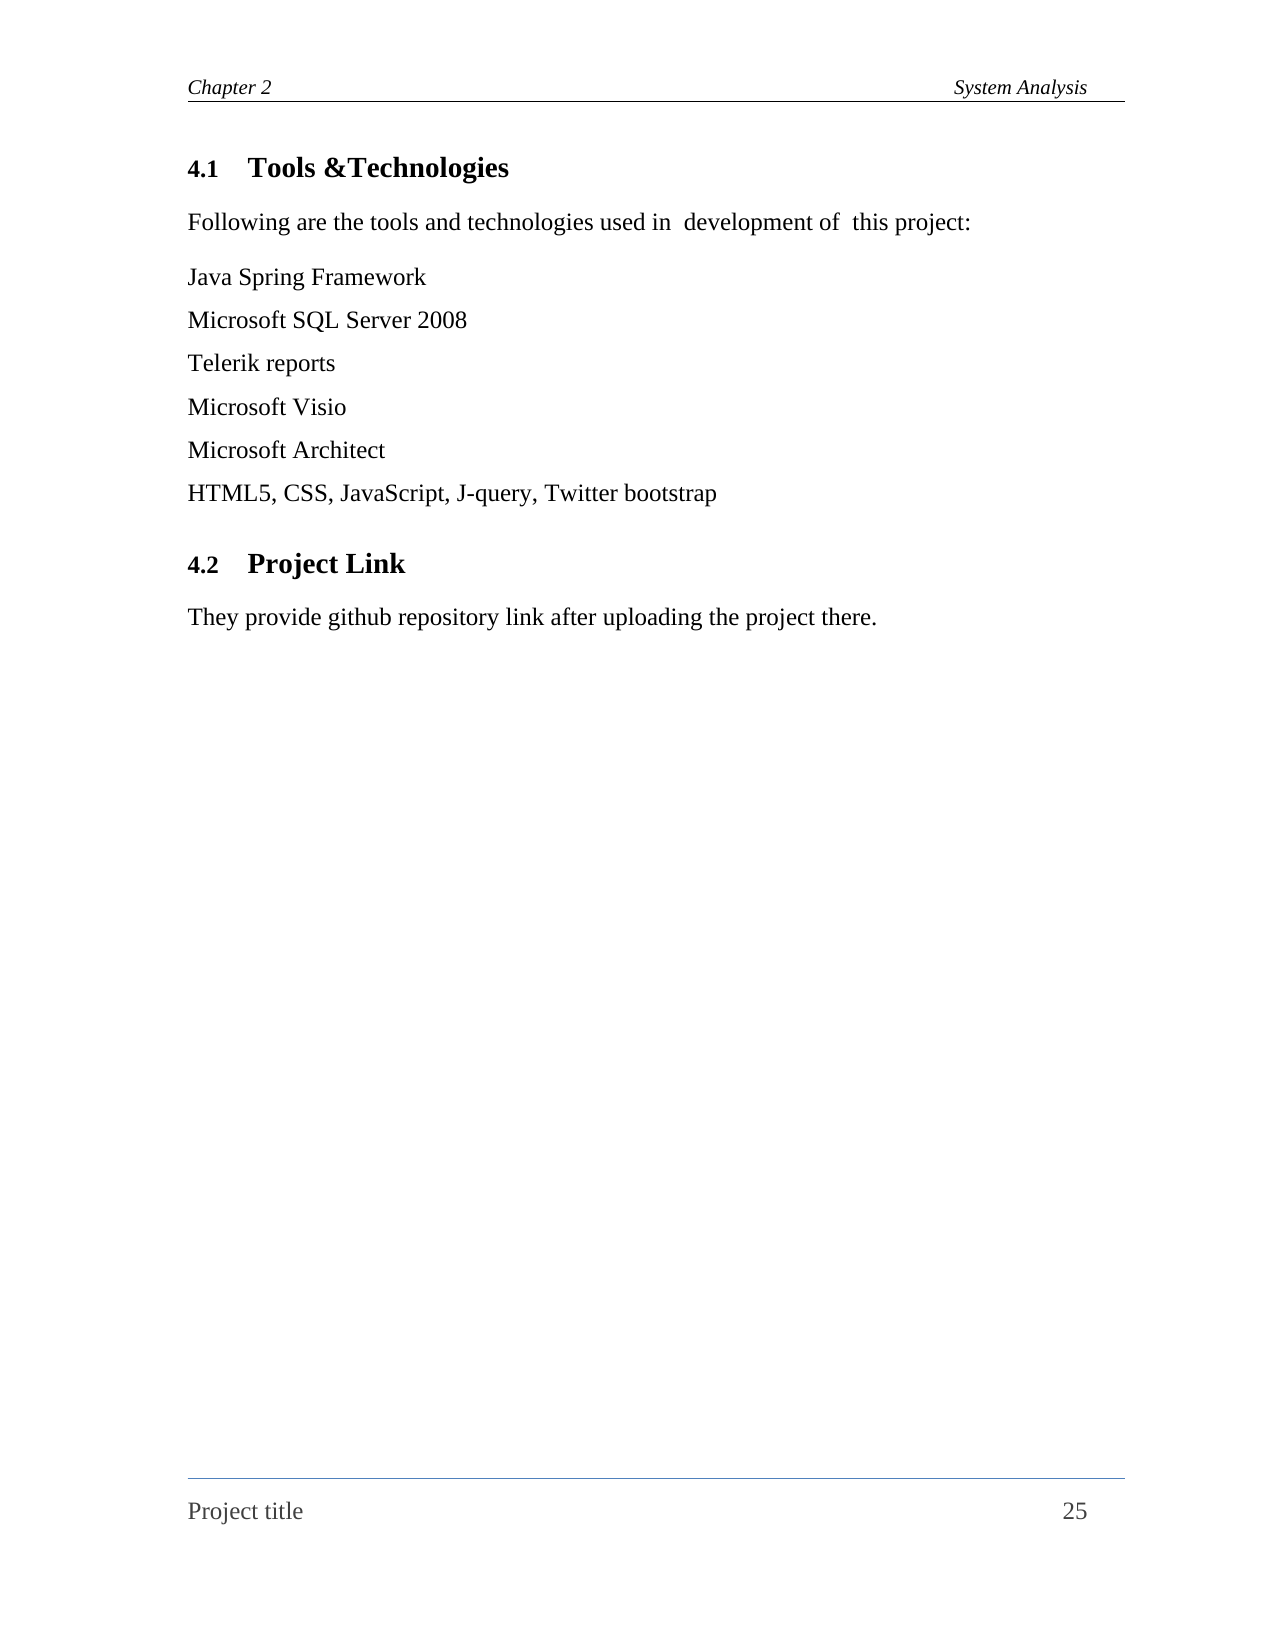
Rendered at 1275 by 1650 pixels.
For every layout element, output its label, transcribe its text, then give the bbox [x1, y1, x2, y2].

subtitle Project Link [187, 546, 1125, 579]
text Telerik reports [187, 348, 1125, 377]
text HTML5, CSS, JavaScript, J-query, Twitter bootstrap [187, 478, 1125, 507]
text Microsoft SQL Server 2008 [187, 305, 1125, 334]
text Java Spring Framework [187, 262, 1125, 291]
text Microsoft Visio [187, 392, 1125, 420]
text Following are the tools and technologies used in development of this project: [187, 207, 1125, 235]
text Microsoft Architect [187, 435, 1125, 463]
text They provide github repository link after uploading the project there. [187, 602, 1125, 631]
subtitle Tools &Technologies [187, 150, 1125, 183]
